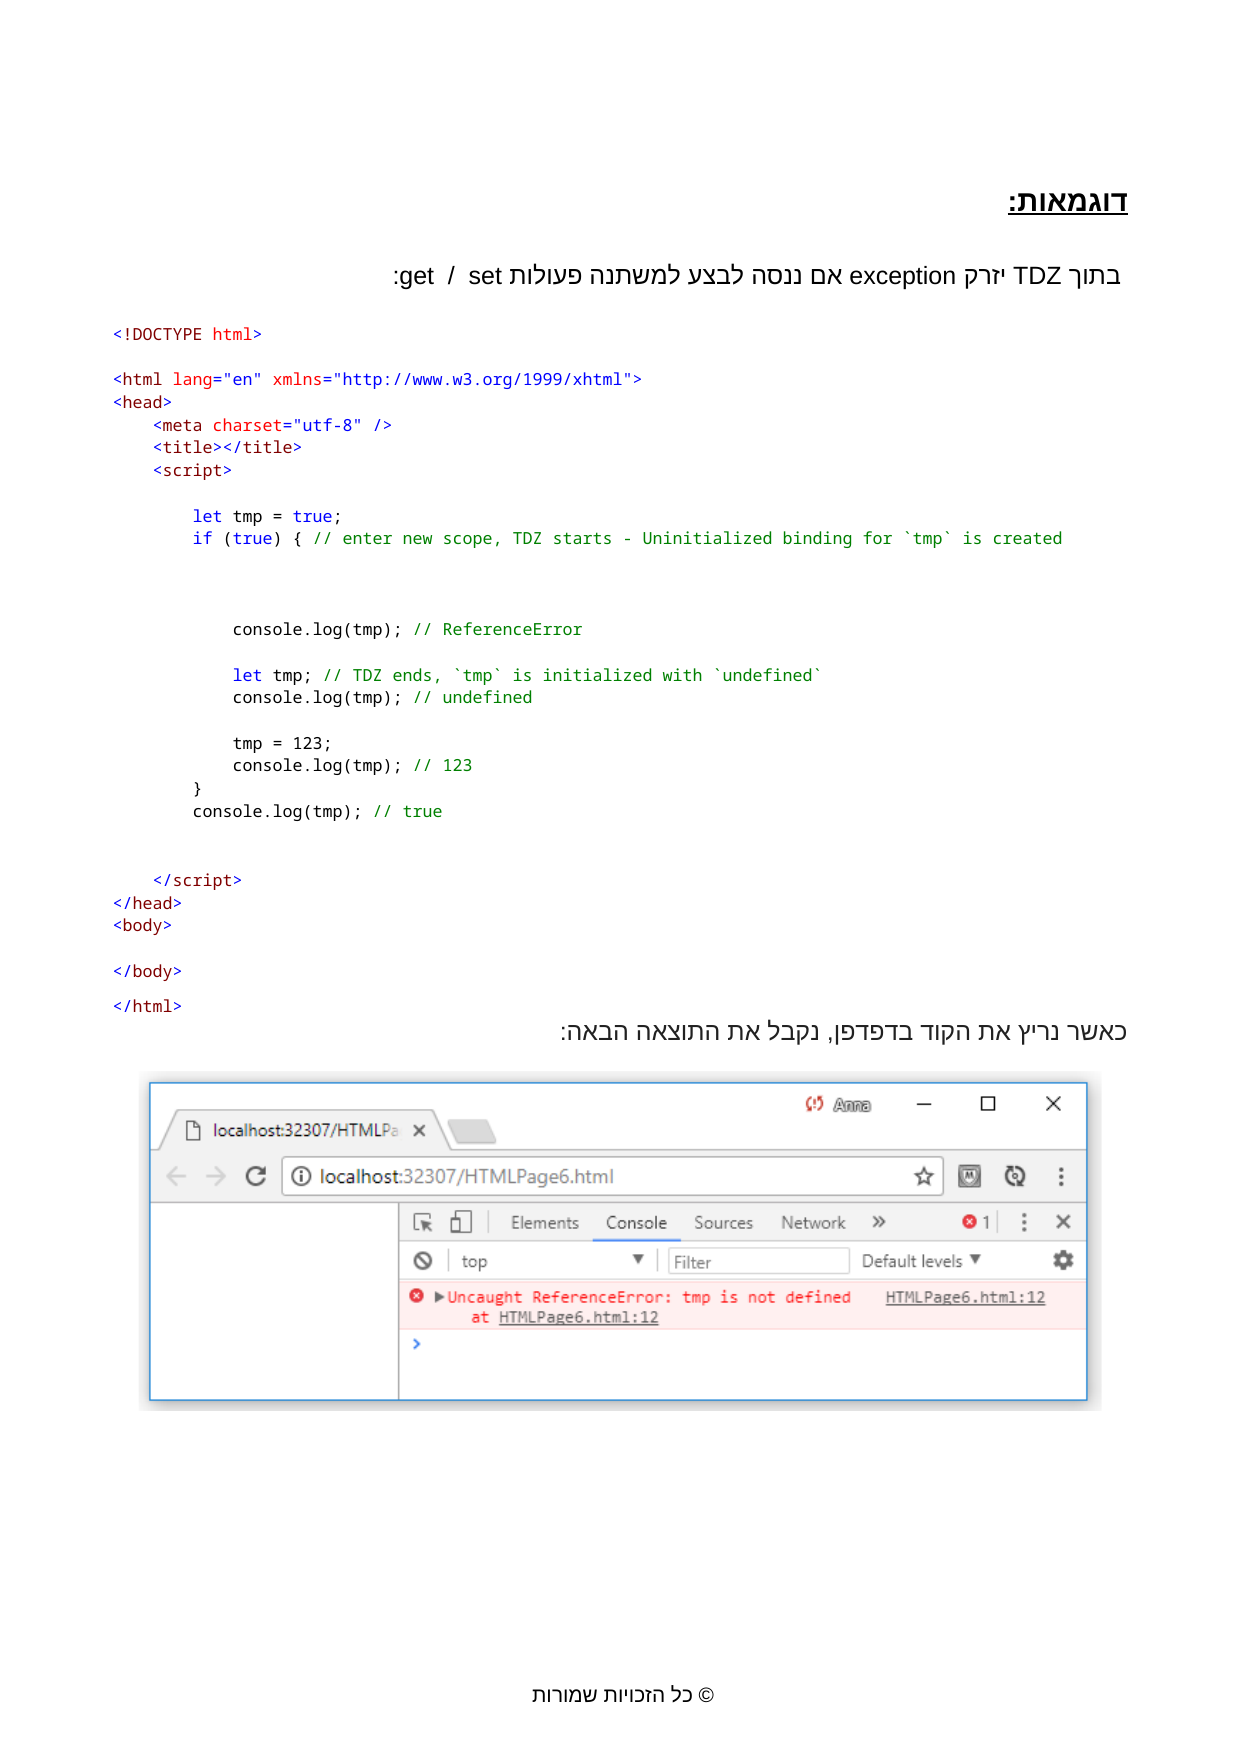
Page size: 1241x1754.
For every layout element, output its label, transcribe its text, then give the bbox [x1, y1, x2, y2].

text <title></title> [112, 436, 1128, 459]
text <body> [112, 914, 1128, 937]
text let tmp; // TDZ ends, `tmp` is initialized with `undefined` [112, 663, 1128, 686]
text console.log(tmp); // 123 [112, 754, 1128, 777]
text console.log(tmp); // ReferenceError [112, 618, 1128, 641]
text </html> [112, 994, 1128, 1017]
text } [112, 777, 1128, 799]
text tmp = 123; [112, 731, 1128, 754]
text console.log(tmp); // true [112, 799, 1128, 822]
text כאשר נריץ את הקוד בדפדפן, נקבל את התוצאה הבאה: [112, 1017, 1128, 1046]
text <script> [112, 459, 1128, 482]
text if (true) { // enter new scope, TDZ starts - Uninitialized binding for `tmp` is created [112, 527, 1128, 550]
text let tmp = true; [112, 504, 1128, 527]
text console.log(tmp); // undefined [112, 686, 1128, 709]
text דוגמאות: [112, 150, 1128, 217]
text </body> [112, 959, 1128, 982]
text <meta charset="utf-8" /> [112, 413, 1128, 436]
picture [138, 1071, 1102, 1411]
text בתוך TDZ יזרק exception אם ננסה לבצע למשתנה פעולות get / set: [112, 261, 1128, 289]
text <!DOCTYPE html> [112, 323, 1128, 345]
text <html lang="en" xmlns="http://www.w3.org/1999/xhtml"> [112, 368, 1128, 391]
text </script> [112, 868, 1128, 891]
text <head> [112, 391, 1128, 413]
text </head> [112, 891, 1128, 914]
